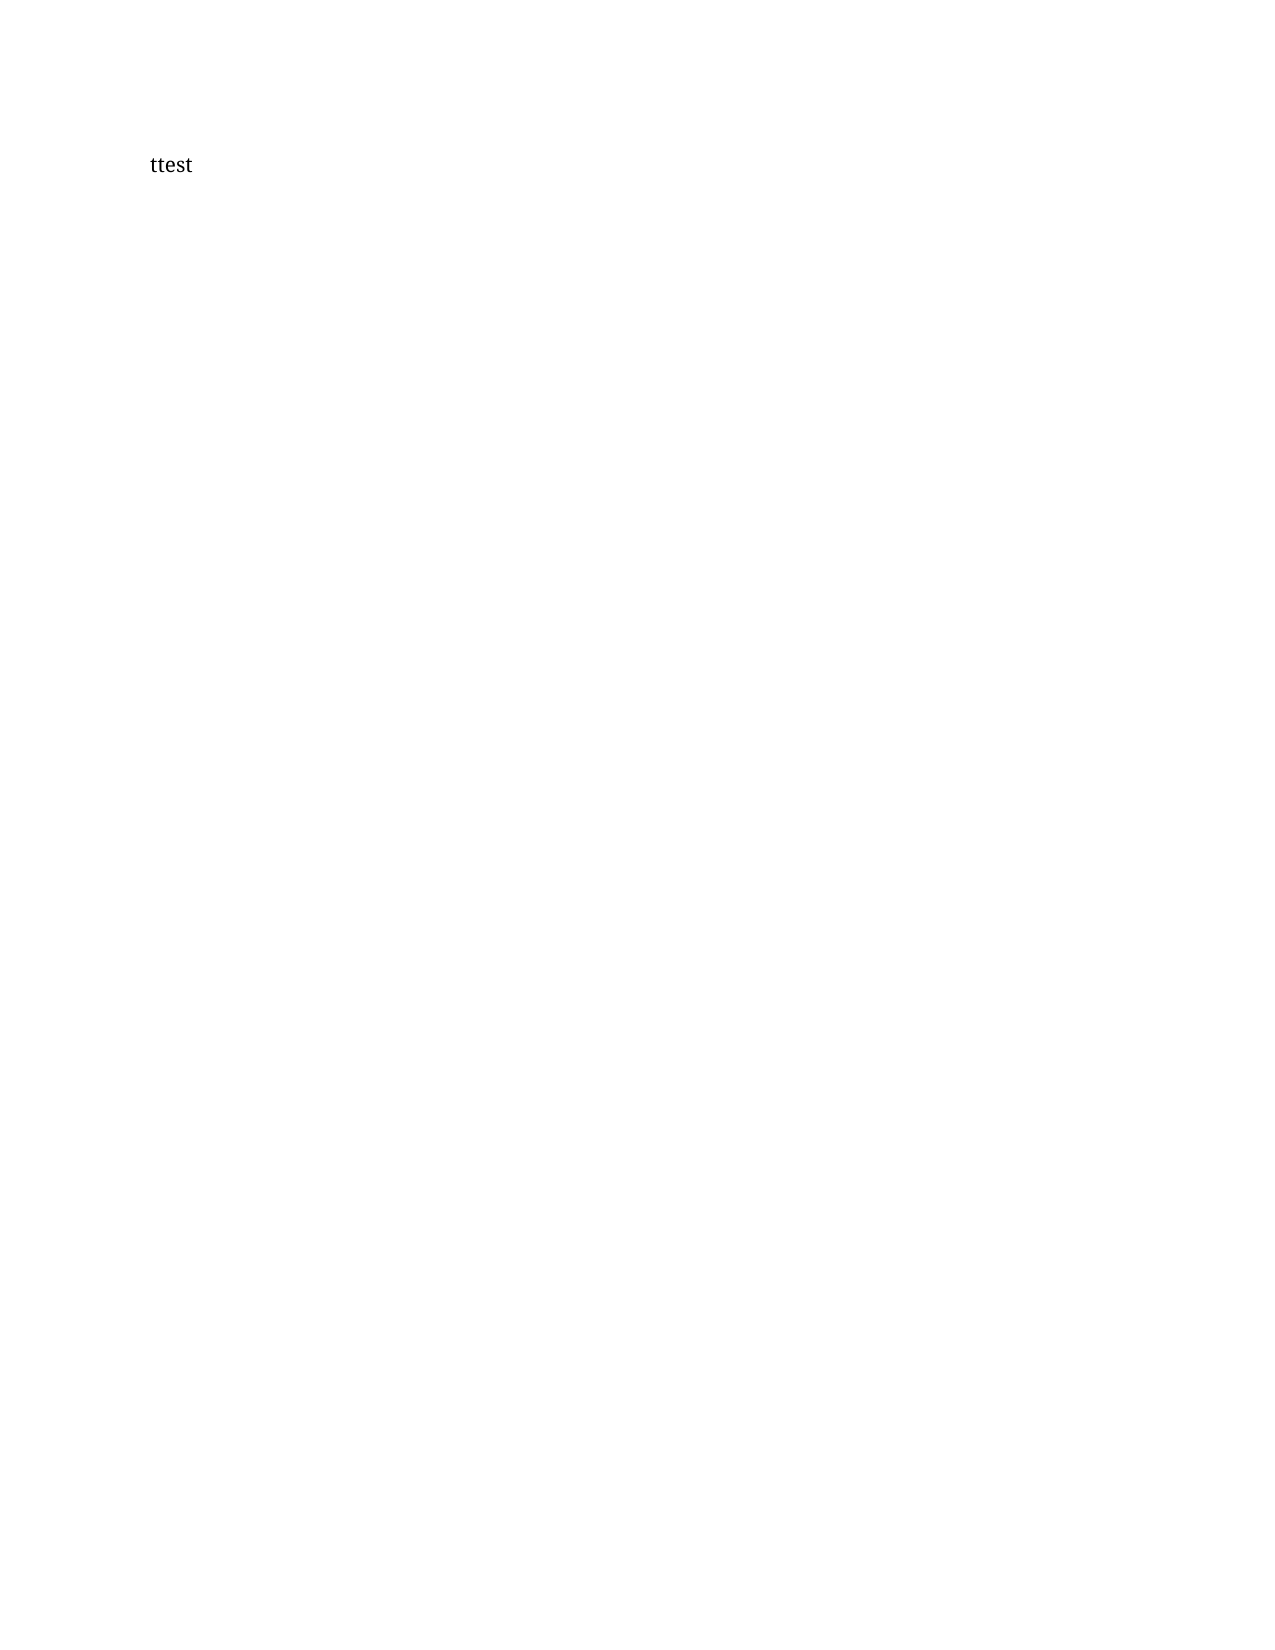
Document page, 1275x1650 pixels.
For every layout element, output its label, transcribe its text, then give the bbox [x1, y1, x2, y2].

text ttest [150, 150, 1125, 178]
